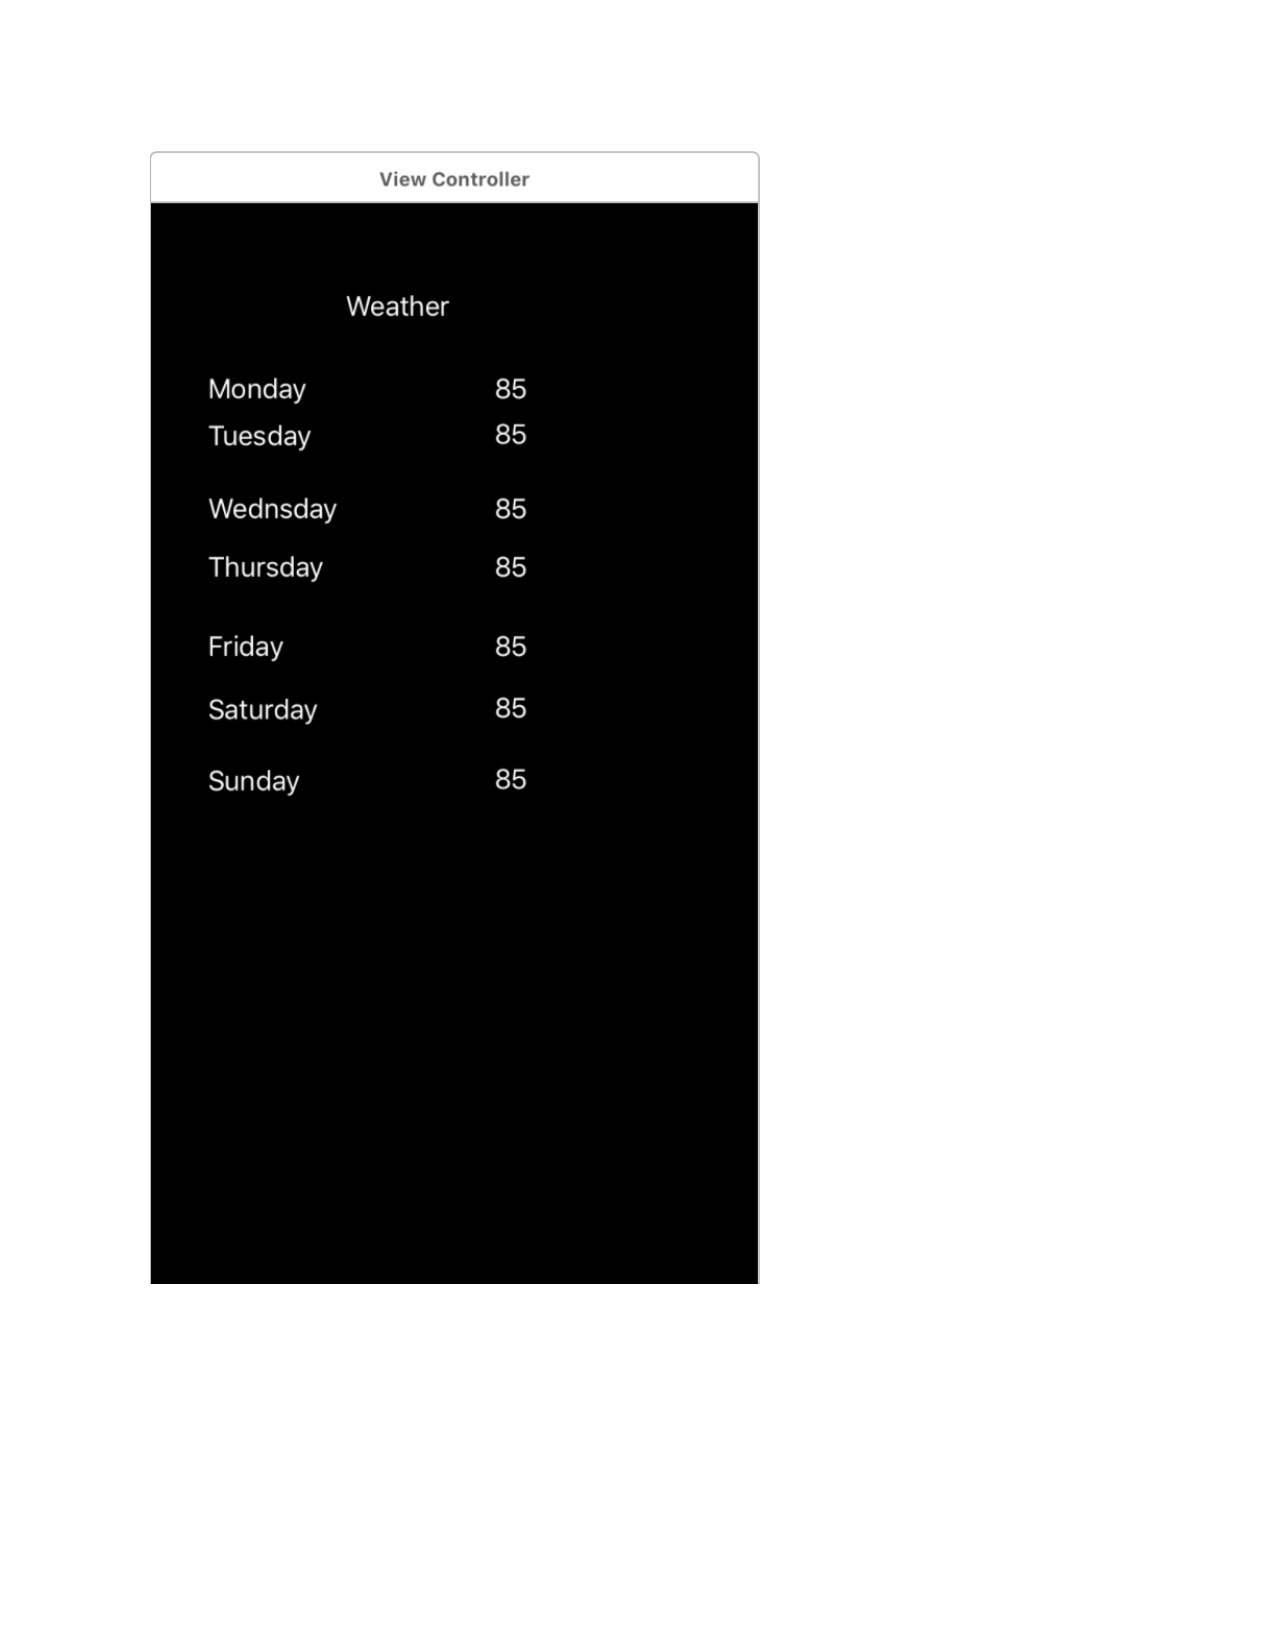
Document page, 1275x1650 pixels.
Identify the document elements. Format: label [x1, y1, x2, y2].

picture [150, 150, 761, 1284]
